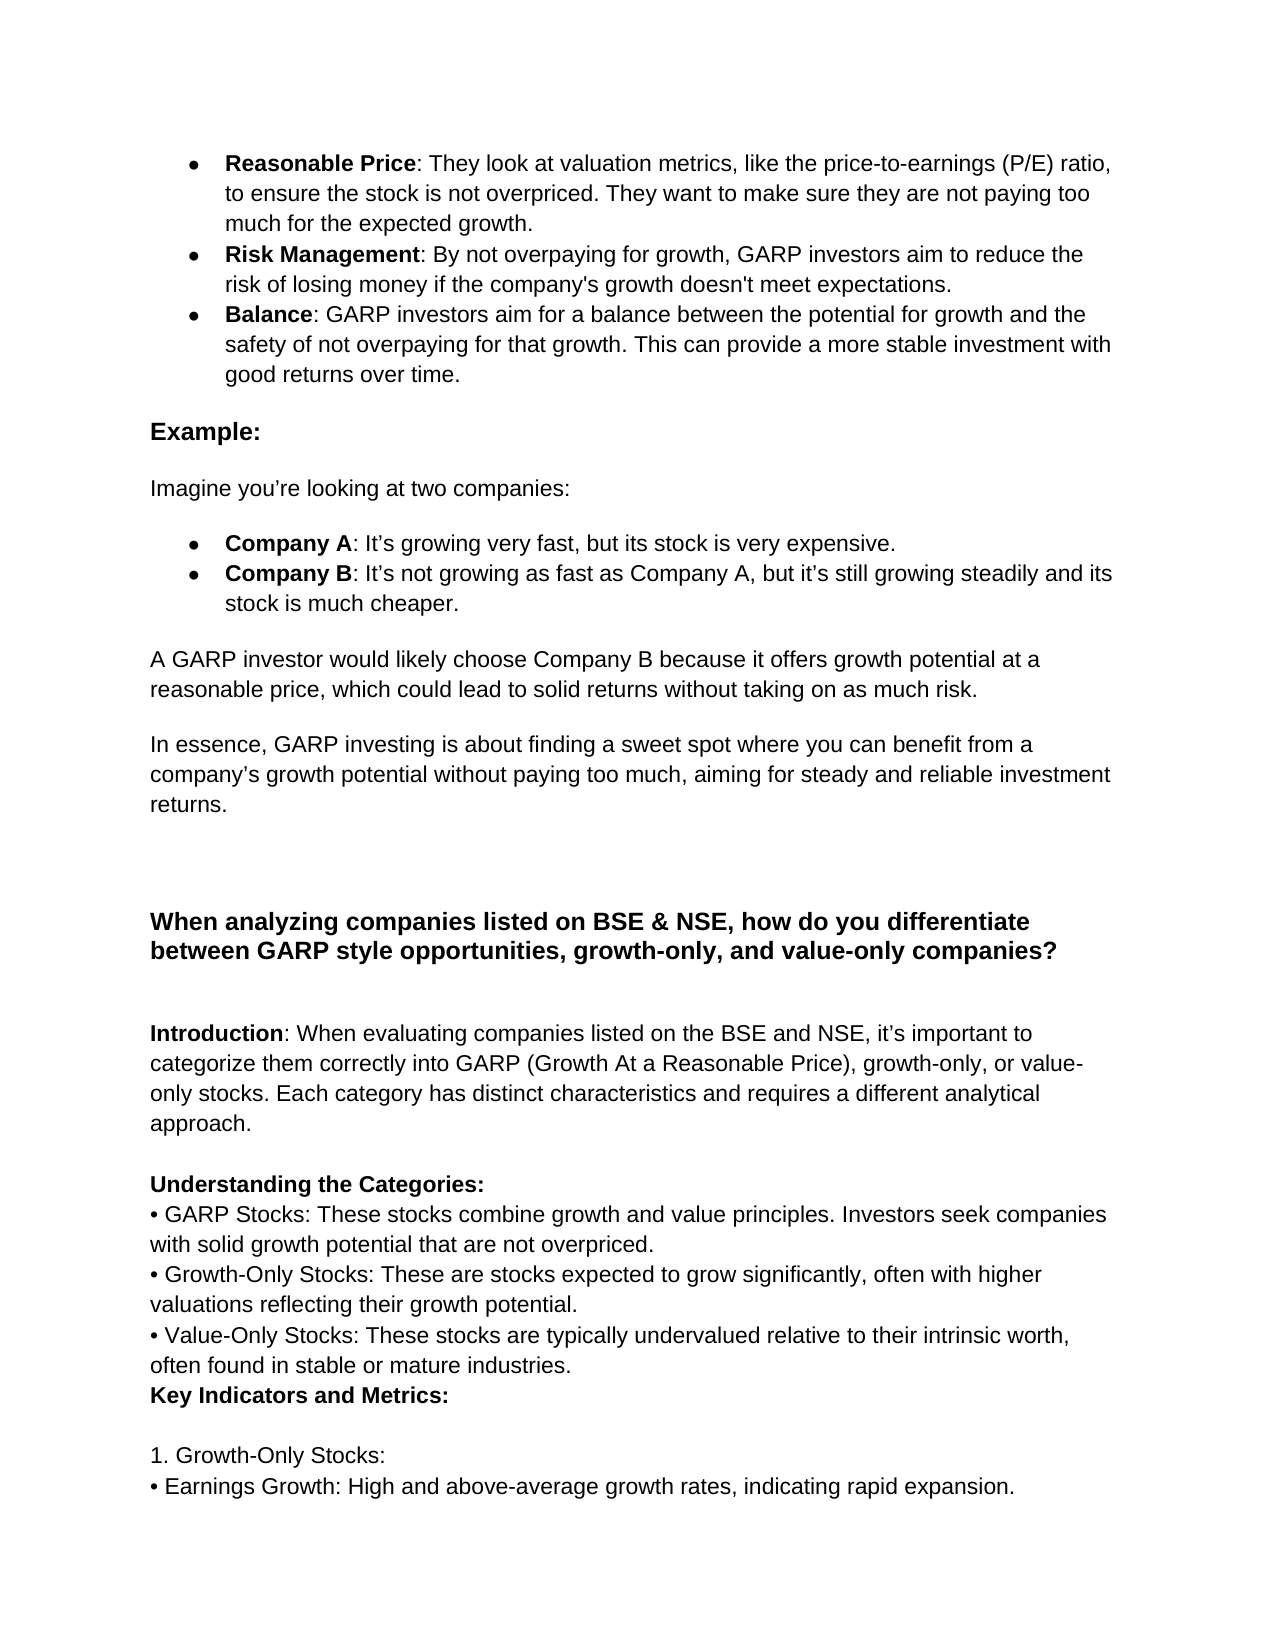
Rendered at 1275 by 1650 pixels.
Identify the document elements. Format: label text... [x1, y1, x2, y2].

text • Earnings Growth: High and above-average growth rates, indicating rapid expansion. [150, 1473, 1125, 1499]
text Example: [150, 417, 1125, 445]
list Risk Management: By not overpaying for growth, GARP investors aim to reduce the risk of losing money if the company's growth doesn't meet expectations. [187, 241, 1125, 297]
text Introduction: When evaluating companies listed on the BSE and NSE, it’s important to categorize them correctly into GARP (Growth At a Reasonable Price), growth-only, or value-only stocks. Each category has distinct characteristics and requires a different analytical approach. [150, 1019, 1125, 1136]
text Understanding the Categories: [150, 1171, 1125, 1197]
text Key Indicators and Metrics: [150, 1382, 1125, 1408]
text Imagine you’re looking at two companies: [150, 475, 1125, 501]
text • GARP Stocks: These stocks combine growth and value principles. Investors seek companies with solid growth potential that are not overpriced. [150, 1201, 1125, 1257]
text A GARP investor would likely choose Company B because it offers growth potential at a reasonable price, which could lead to solid returns without taking on as much risk. [150, 646, 1125, 702]
list Reasonable Price: They look at valuation metrics, like the price-to-earnings (P/E) ratio, to ensure the stock is not overpriced. They want to make sure they are not paying too much for the expected growth. [187, 150, 1125, 237]
text • Value-Only Stocks: These stocks are typically undervalued relative to their intrinsic worth, often found in stable or mature industries. [150, 1322, 1125, 1378]
text 1. Growth-Only Stocks: [150, 1442, 1125, 1469]
text When analyzing companies listed on BSE & NSE, how do you differentiate between GARP style opportunities, growth-only, and value-only companies? [150, 907, 1125, 964]
list Company A: It’s growing very fast, but its stock is very expensive. [187, 530, 1125, 556]
text In essence, GARP investing is about finding a sweet spot where you can benefit from a company’s growth potential without paying too much, aiming for steady and reliable investment returns. [150, 731, 1125, 818]
list Company B: It’s not growing as fast as Company A, but it’s still growing steadily and its stock is much cheaper. [187, 560, 1125, 617]
list Balance: GARP investors aim for a balance between the potential for growth and the safety of not overpaying for that growth. This can provide a more stable investment with good returns over time. [187, 301, 1125, 388]
text • Growth-Only Stocks: These are stocks expected to grow significantly, often with higher valuations reflecting their growth potential. [150, 1261, 1125, 1318]
